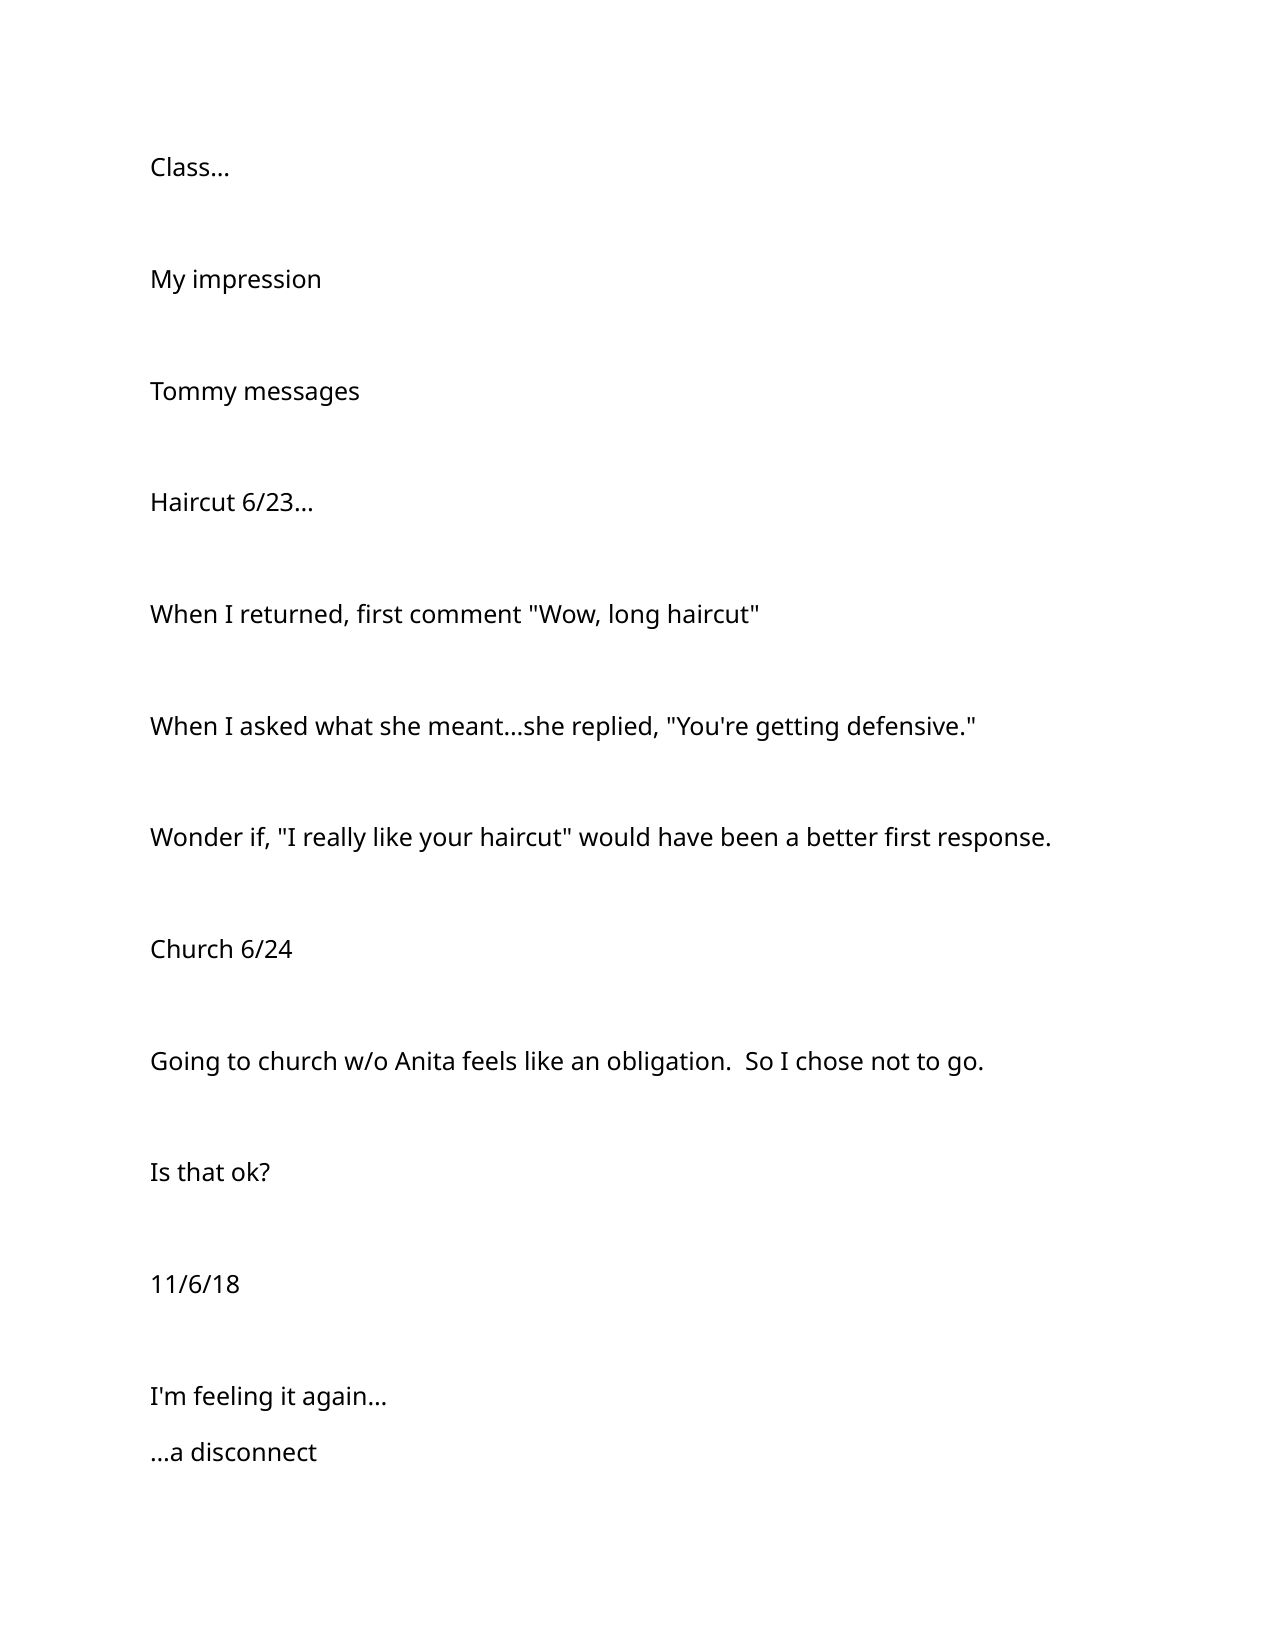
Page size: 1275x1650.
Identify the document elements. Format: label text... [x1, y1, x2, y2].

text When I asked what she meant…she replied, "You're getting defensive." [150, 708, 1125, 742]
text Is that ok? [150, 1155, 1125, 1189]
text Tommy messages [150, 373, 1125, 407]
text Class… [150, 150, 1125, 184]
text Church 6/24 [150, 932, 1125, 966]
text …a disconnect [150, 1434, 1125, 1468]
text My impression [150, 262, 1125, 296]
text Haircut 6/23… [150, 485, 1125, 519]
text I'm feeling it again… [150, 1378, 1125, 1412]
text When I returned, first comment "Wow, long haircut" [150, 597, 1125, 631]
text Wonder if, "I really like your haircut" would have been a better first response. [150, 820, 1125, 854]
text Going to church w/o Anita feels like an obligation. So I chose not to go. [150, 1043, 1125, 1077]
text 11/6/18 [150, 1267, 1125, 1301]
